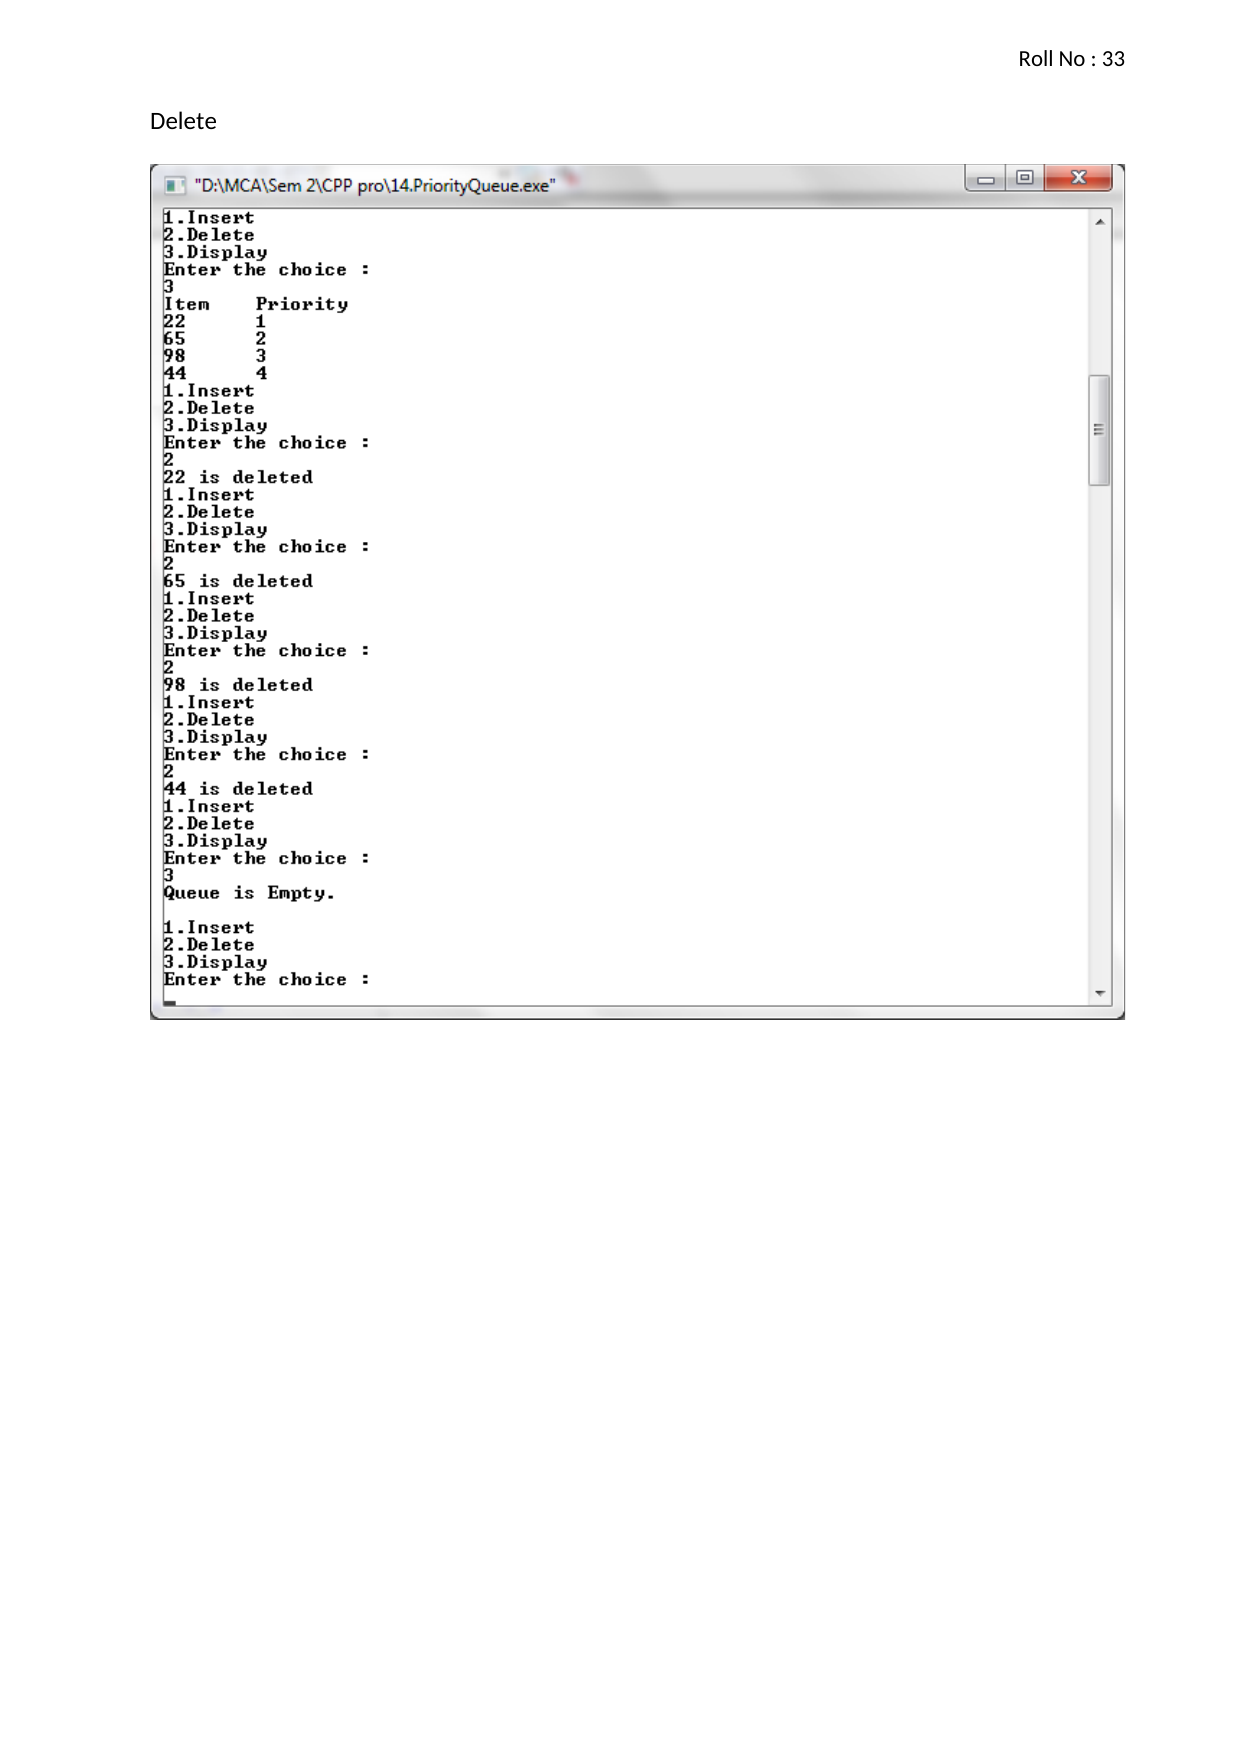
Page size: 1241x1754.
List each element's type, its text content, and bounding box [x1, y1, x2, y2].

text Delete [150, 106, 1090, 136]
picture [150, 164, 1125, 1020]
